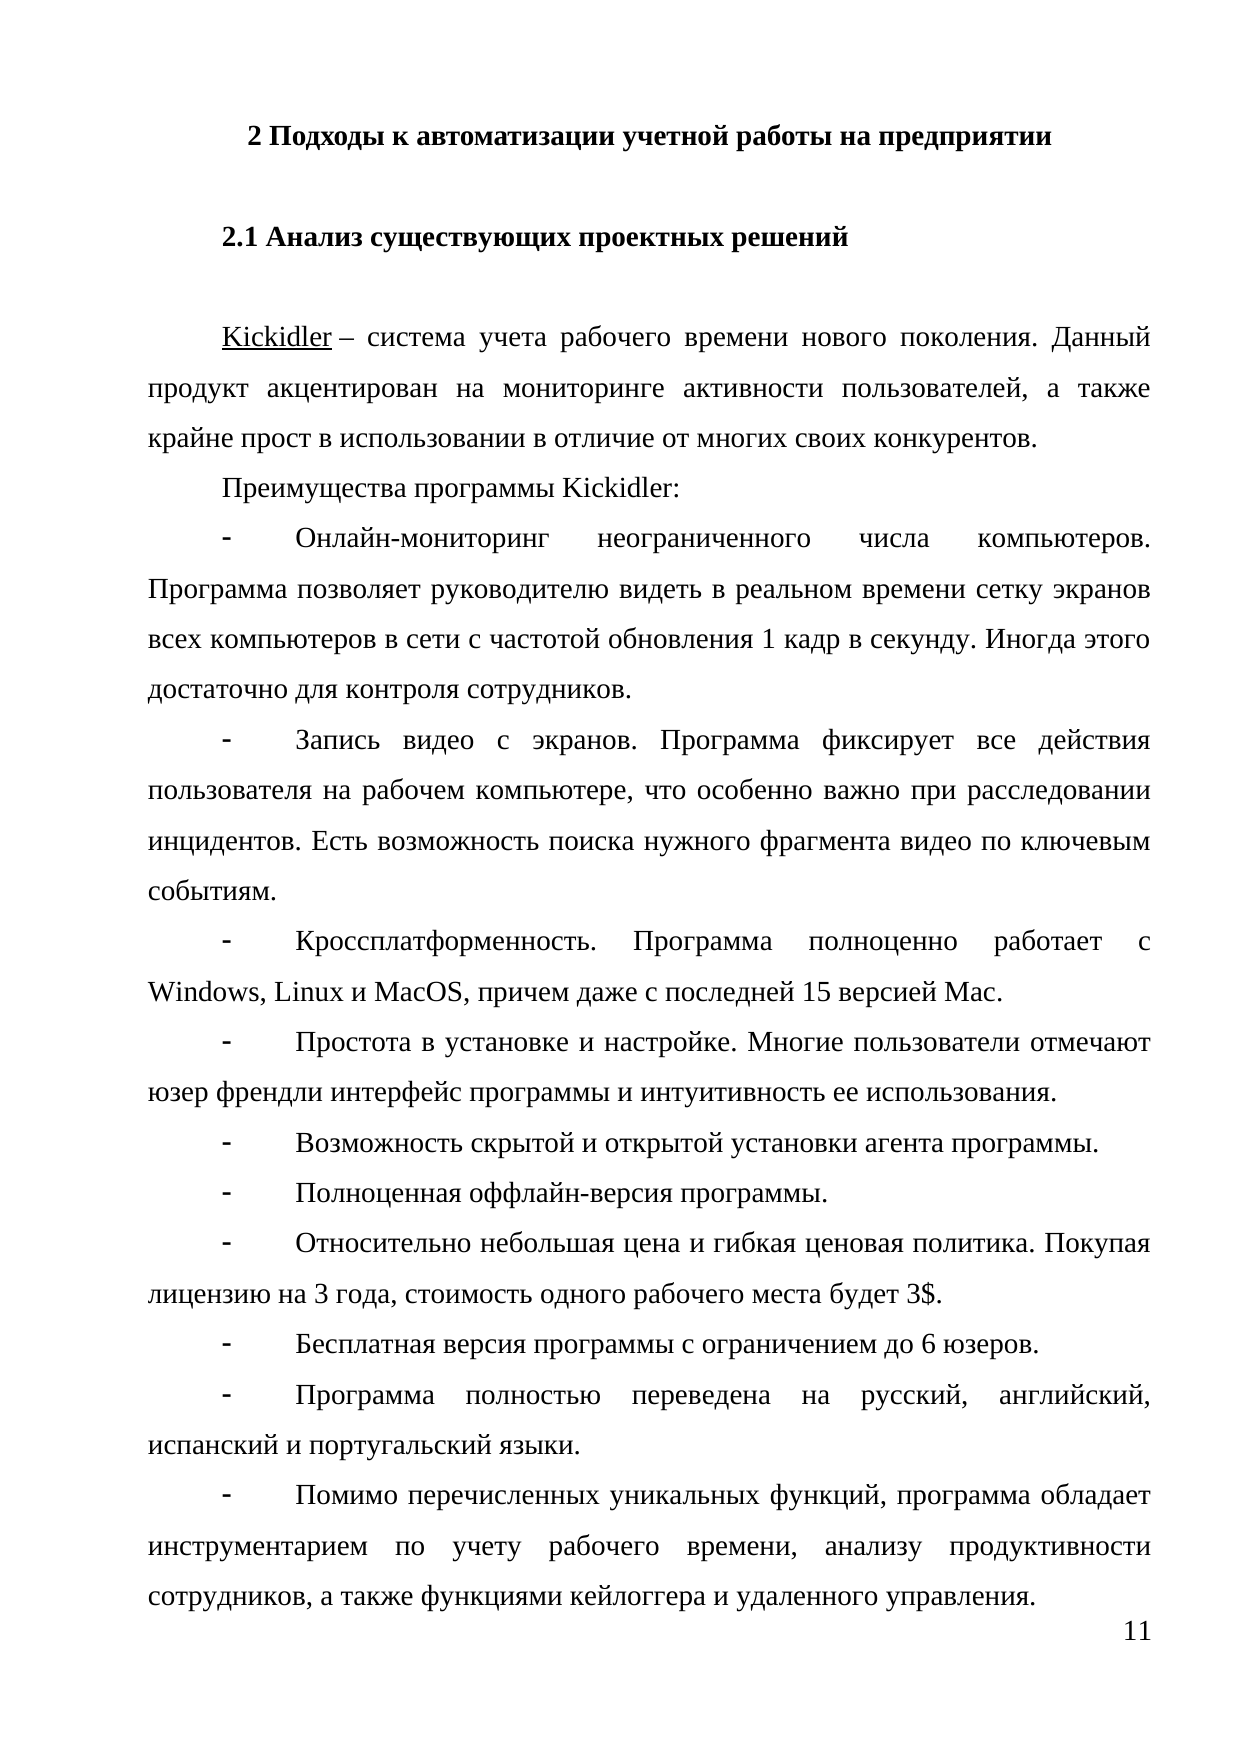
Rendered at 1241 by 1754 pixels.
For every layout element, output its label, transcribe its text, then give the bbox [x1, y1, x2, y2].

text Kickidler – система учета рабочего времени нового поколения. Данный продукт акцентирован на мониторинге активности пользователей, а также крайне прост в использовании в отличие от многих своих конкурентов. [148, 319, 1152, 453]
list Полноценная оффлайн-версия программы. [148, 1175, 1152, 1209]
list Возможность скрытой и открытой установки агента программы. [148, 1125, 1152, 1158]
list Онлайн-мониторинг неограниченного числа компьютеров. Программа позволяет руководителю видеть в реальном времени сетку экранов всех компьютеров в сети с частотой обновления 1 кадр в секунду. Иногда этого достаточно для контроля сотрудников. [148, 521, 1152, 705]
list Кроссплатформенность. Программа полноценно работает с Windows, Linux и MacOS, причем даже с последней 15 версией Mac. [148, 923, 1152, 1007]
subtitle 2.1 Анализ существующих проектных решений [148, 219, 1152, 252]
list Относительно небольшая цена и гибкая ценовая политика. Покупая лицензию на 3 года, стоимость одного рабочего места будет 3$. [148, 1226, 1152, 1309]
list Программа полностью переведена на русский, английский, испанский и португальский языки. [148, 1377, 1152, 1461]
list Запись видео с экранов. Программа фиксирует все действия пользователя на рабочем компьютере, что особенно важно при расследовании инцидентов. Есть возможность поиска нужного фрагмента видео по ключевым событиям. [148, 722, 1152, 907]
list Помимо перечисленных уникальных функций, программа обладает инструментарием по учету рабочего времени, анализу продуктивности сотрудников, а также функциями кейлоггера и удаленного управления. [148, 1477, 1152, 1612]
text Преимущества программы Kickidler: [148, 470, 1152, 504]
title 2 Подходы к автоматизации учетной работы на предприятии [148, 118, 1152, 152]
list Простота в установке и настройке. Многие пользователи отмечают юзер френдли интерфейс программы и интуитивность ее использования. [148, 1024, 1152, 1108]
list Бесплатная версия программы с ограничением до 6 юзеров. [148, 1326, 1152, 1360]
